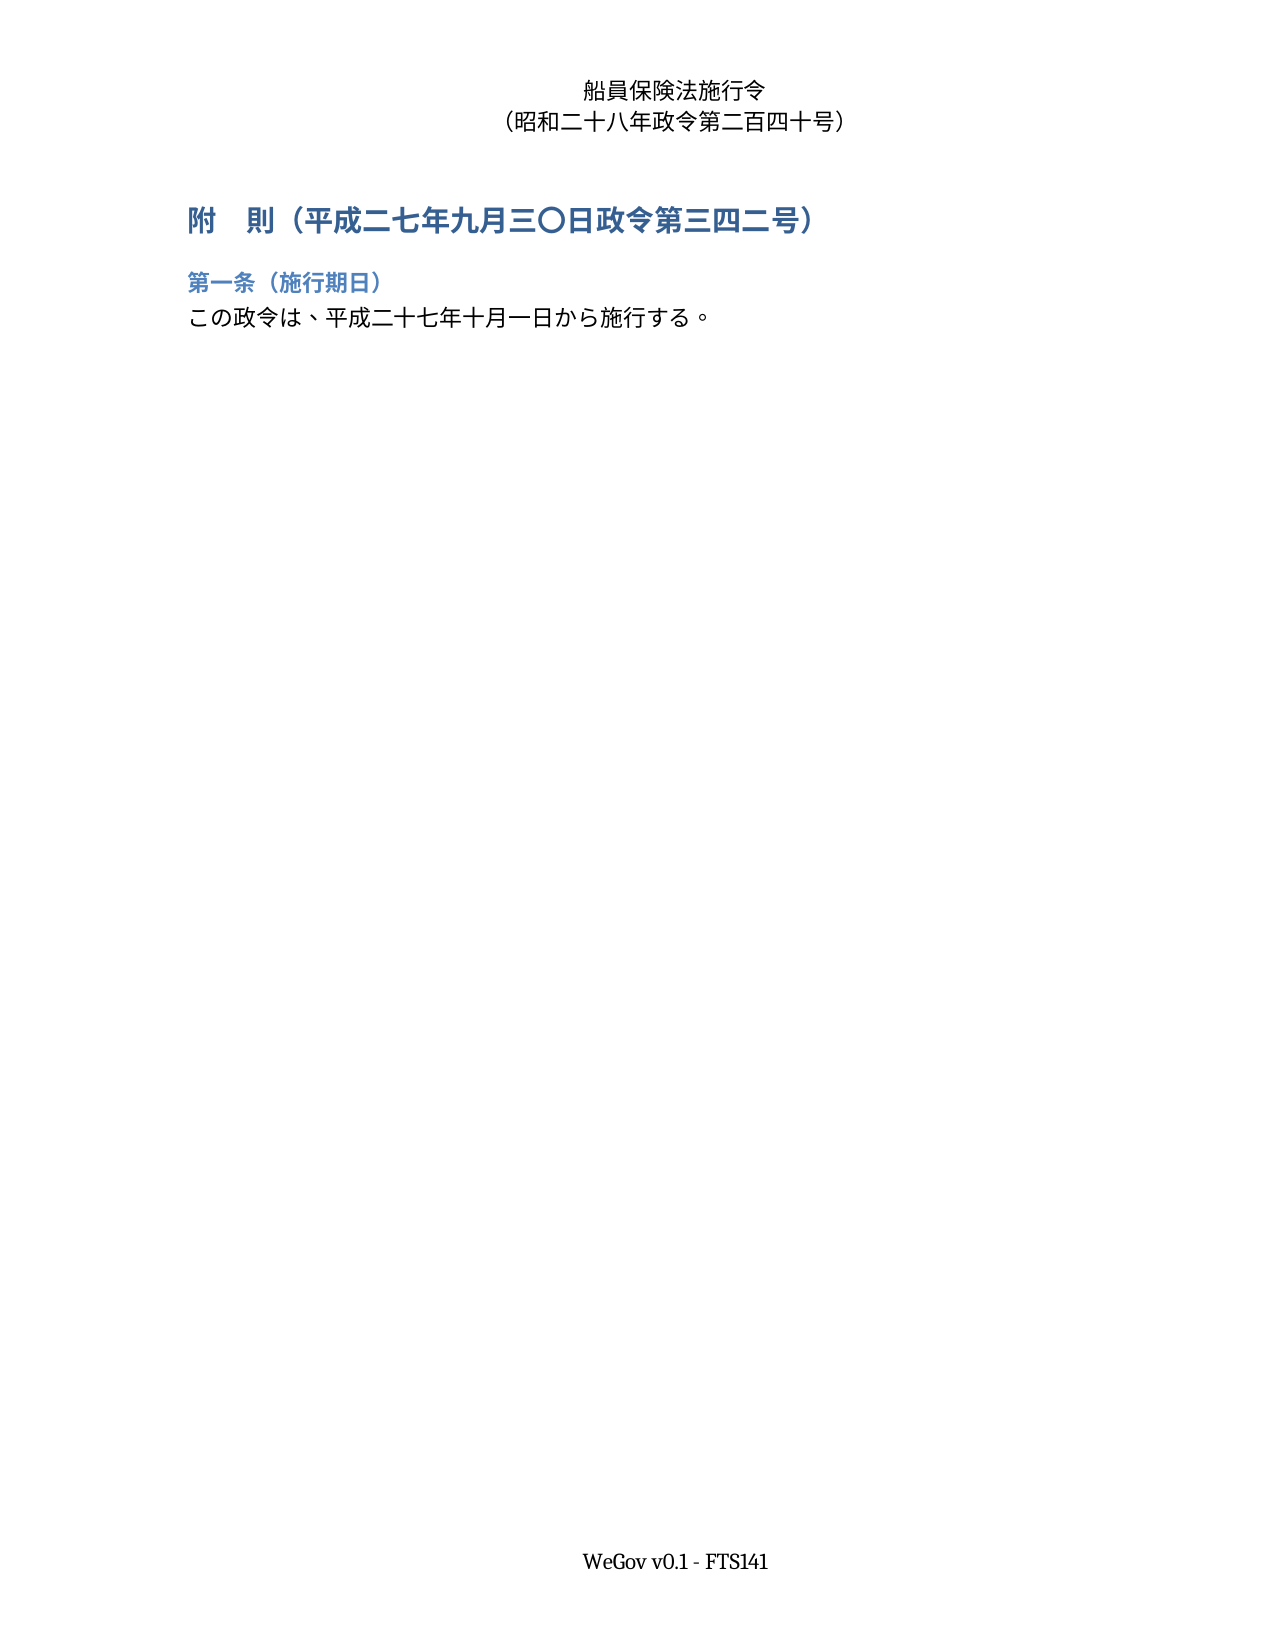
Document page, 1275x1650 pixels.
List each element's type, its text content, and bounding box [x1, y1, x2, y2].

subtitle 第一条（施行期日） [187, 266, 1087, 298]
text この政令は、平成二十七年十月一日から施行する。 [187, 302, 1087, 334]
subtitle 附 則（平成二七年九月三〇日政令第三四二号） [187, 200, 1087, 240]
